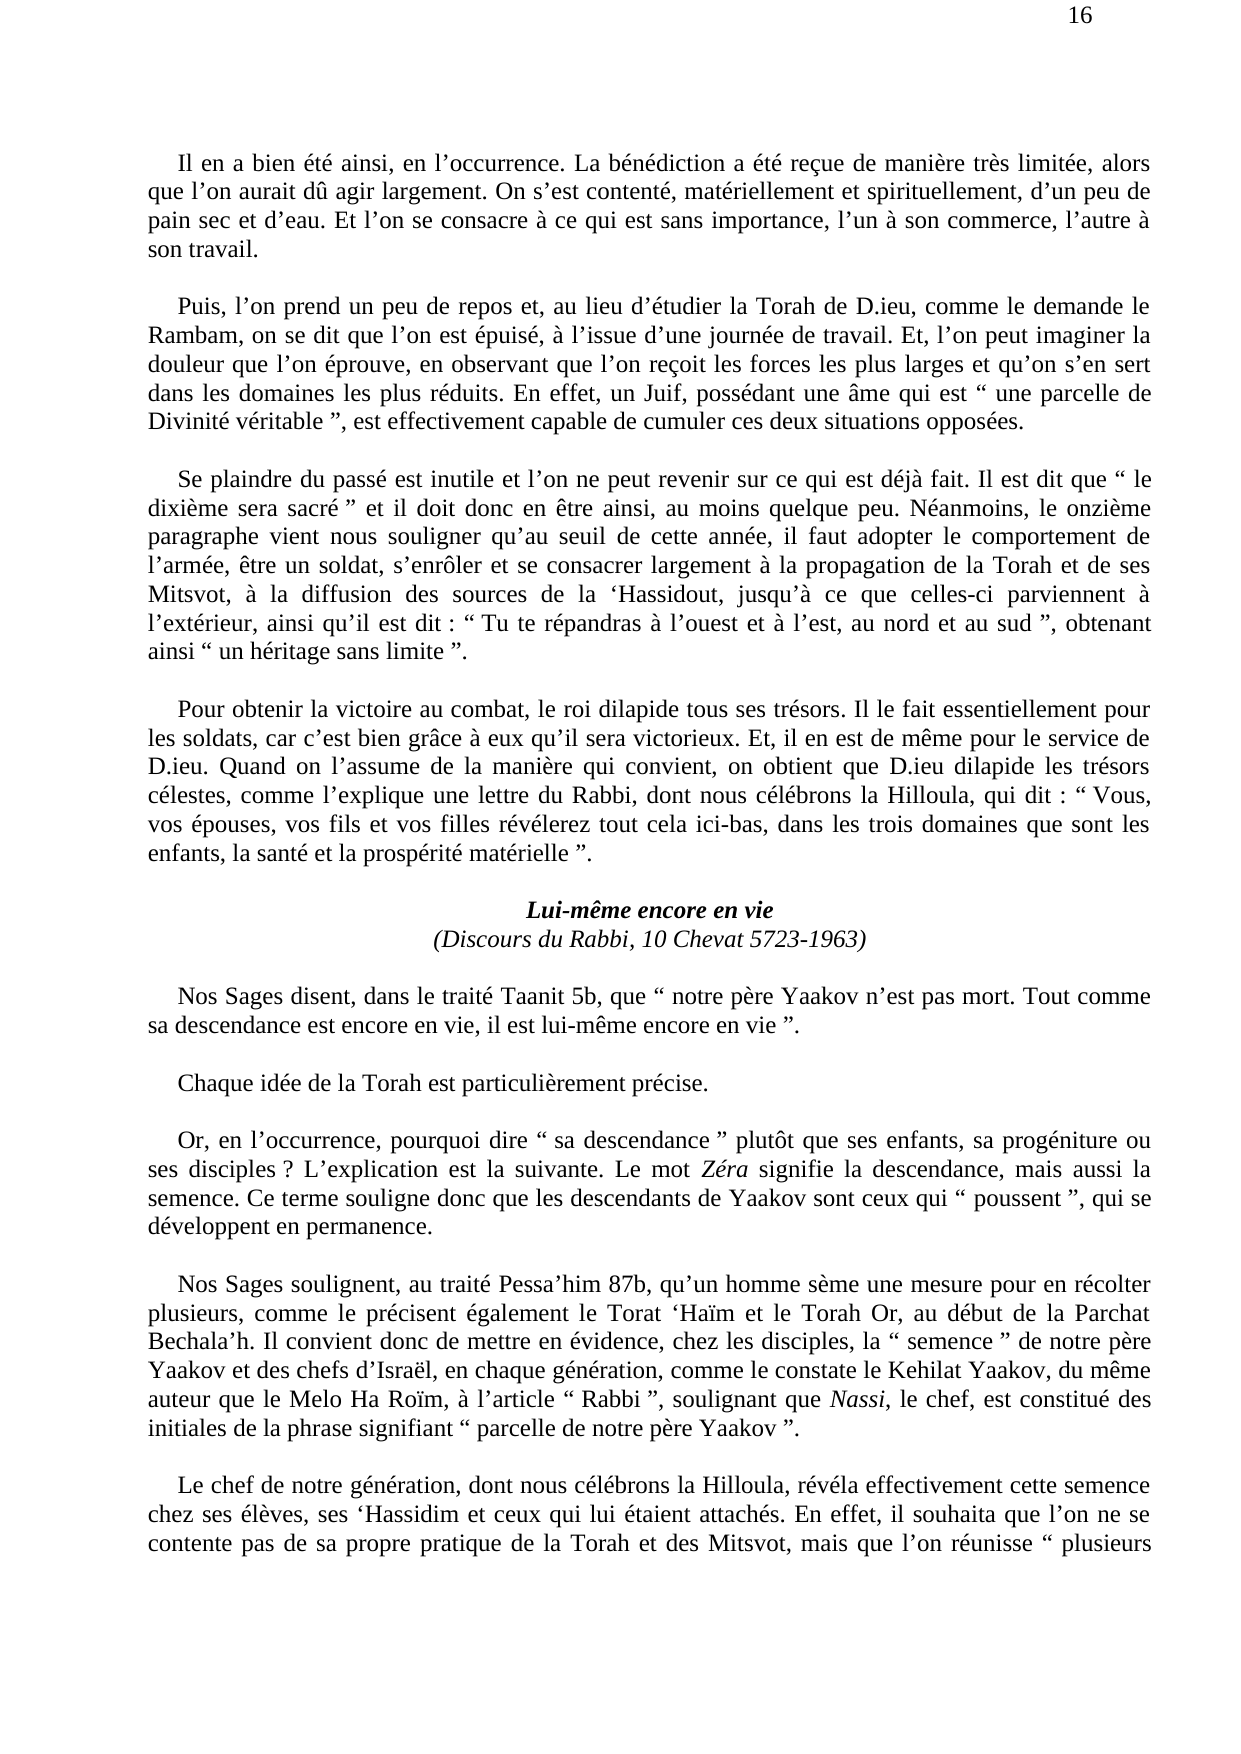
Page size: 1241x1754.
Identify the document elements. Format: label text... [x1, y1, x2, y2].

text Or, en l’occurrence, pourquoi dire “ sa descendance ” plutôt que ses enfants, sa progéniture ou ses disciples ? L’explication est la suivante. Le mot Zéra signifie la descendance, mais aussi la semence. Ce terme souligne donc que les descendants de Yaakov sont ceux qui “ poussent ”, qui se développent en permanence. [148, 1125, 1152, 1240]
text Puis, l’on prend un peu de repos et, au lieu d’étudier la Torah de D.ieu, comme le demande le Rambam, on se dit que l’on est épuisé, à l’issue d’une journée de travail. Et, l’on peut imaginer la douleur que l’on éprouve, en observant que l’on reçoit les forces les plus larges et qu’on s’en sert dans les domaines les plus réduits. En effet, un Juif, possédant une âme qui est “ une parcelle de Divinité véritable ”, est effectivement capable de cumuler ces deux situations opposées. [148, 291, 1152, 435]
text Se plaindre du passé est inutile et l’on ne peut revenir sur ce qui est déjà fait. Il est dit que “ le dixième sera sacré ” et il doit donc en être ainsi, au moins quelque peu. Néanmoins, le onzième paragraphe vient nous souligner qu’au seuil de cette année, il faut adopter le comportement de l’armée, être un soldat, s’enrôler et se consacrer largement à la propagation de la Torah et de ses Mitsvot, à la diffusion des sources de la ‘Hassidout, jusqu’à ce que celles-ci parviennent à l’extérieur, ainsi qu’il est dit : “ Tu te répandras à l’ouest et à l’est, au nord et au sud ”, obtenant ainsi “ un héritage sans limite ”. [148, 464, 1152, 665]
text Nos Sages soulignent, au traité Pessa’him 87b, qu’un homme sème une mesure pour en récolter plusieurs, comme le précisent également le Torat ‘Haïm et le Torah Or, au début de la Parchat Bechala’h. Il convient donc de mettre en évidence, chez les disciples, la “ semence ” de notre père Yaakov et des chefs d’Israël, en chaque génération, comme le constate le Kehilat Yaakov, du même auteur que le Melo Ha Roïm, à l’article “ Rabbi ”, soulignant que Nassi, le chef, est constitué des initiales de la phrase signifiant “ parcelle de notre père Yaakov ”. [148, 1269, 1152, 1441]
text Chaque idée de la Torah est particulièrement précise. [148, 1068, 1152, 1096]
text Il en a bien été ainsi, en l’occurrence. La bénédiction a été reçue de manière très limitée, alors que l’on aurait dû agir largement. On s’est contenté, matériellement et spirituellement, d’un peu de pain sec et d’eau. Et l’on se consacre à ce qui est sans importance, l’un à son commerce, l’autre à son travail. [148, 148, 1152, 263]
text Lui-même encore en vie [148, 895, 1152, 924]
text Nos Sages disent, dans le traité Taanit 5b, que “ notre père Yaakov n’est pas mort. Tout comme sa descendance est encore en vie, il est lui-même encore en vie ”. [148, 981, 1152, 1039]
text Pour obtenir la victoire au combat, le roi dilapide tous ses trésors. Il le fait essentiellement pour les soldats, car c’est bien grâce à eux qu’il sera victorieux. Et, il en est de même pour le service de D.ieu. Quand on l’assume de la manière qui convient, on obtient que D.ieu dilapide les trésors célestes, comme l’explique une lettre du Rabbi, dont nous célébrons la Hilloula, qui dit : “ Vous, vos épouses, vos fils et vos filles révélerez tout cela ici-bas, dans les trois domaines que sont les enfants, la santé et la prospérité matérielle ”. [148, 694, 1152, 866]
text (Discours du Rabbi, 10 Chevat 5723-1963) [148, 924, 1152, 953]
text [148, 1470, 1152, 1556]
